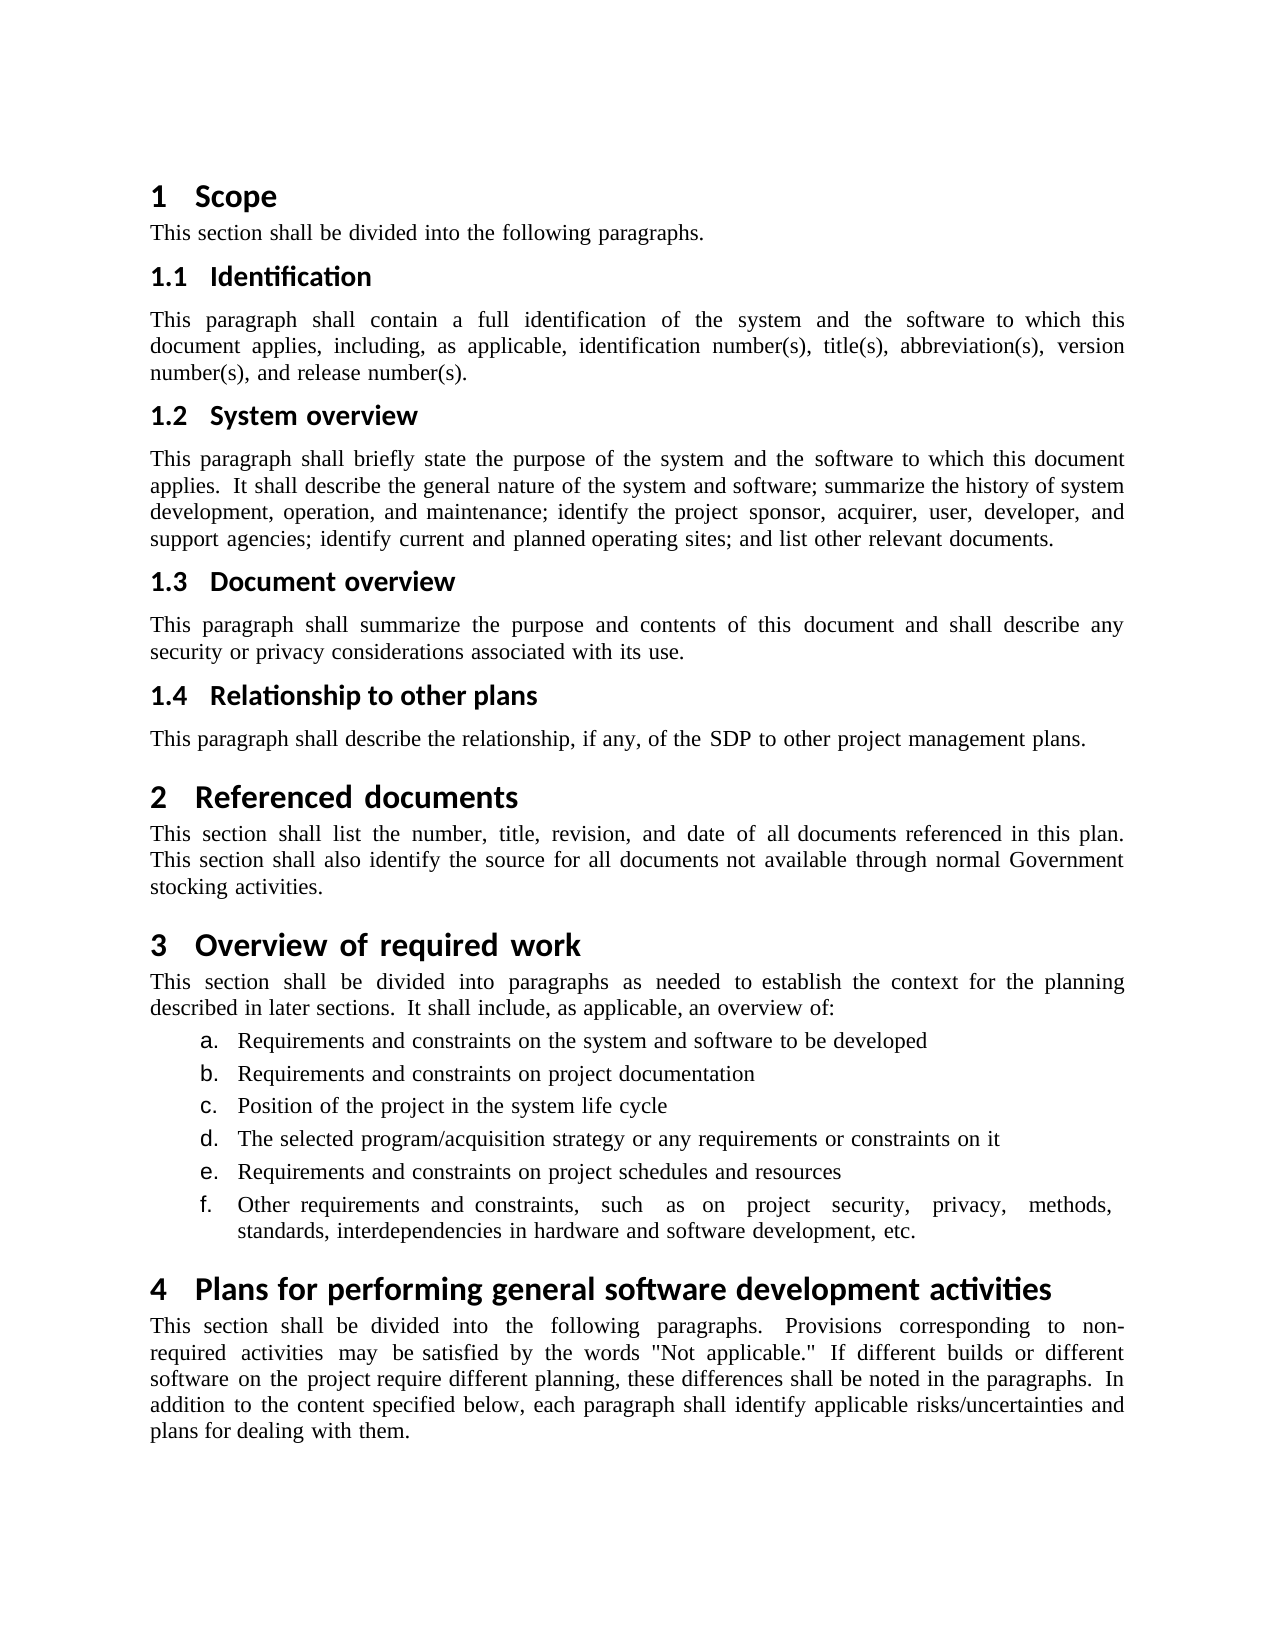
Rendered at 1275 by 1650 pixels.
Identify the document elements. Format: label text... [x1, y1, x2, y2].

subtitle Relationship to other plans [150, 677, 1125, 712]
text This paragraph shall summarize the purpose and contents of this document and shall describe any security or privacy considerations associated with its use. [150, 612, 1125, 664]
list Position of the project in the system life cycle [200, 1092, 1113, 1119]
text This section shall list the number, title, revision, and date of all documents referenced in this plan. This section shall also identify the source for all documents not available through normal Government stocking activities. [150, 820, 1125, 899]
text This section shall be divided into paragraphs as needed to establish the context for the planning described in later sections. It shall include, as applicable, an overview of: [150, 968, 1125, 1021]
text This section shall be divided into the following paragraphs. [150, 219, 1125, 245]
subtitle Document overview [150, 563, 1125, 599]
list Requirements and constraints on project schedules and resources [200, 1158, 1113, 1184]
subtitle Overview of required work [150, 924, 1125, 965]
text This section shall be divided into the following paragraphs. Provisions corresponding to non-required activities may be satisfied by the words "Not applicable." If different builds or different software on the project require different planning, these differences shall be noted in the paragraphs. In addition to the content specified below, each paragraph shall identify applicable risks/uncertainties and plans for dealing with them. [150, 1312, 1125, 1444]
text This paragraph shall describe the relationship, if any, of the SDP to other project management plans. [150, 725, 1125, 751]
subtitle Scope [150, 175, 1125, 216]
text This paragraph shall briefly state the purpose of the system and the software to which this document applies. It shall describe the general nature of the system and software; summarize the history of system development, operation, and maintenance; identify the project sponsor, acquirer, user, developer, and support agencies; identify current and planned operating sites; and list other relevant documents. [150, 446, 1125, 551]
text This paragraph shall contain a full identification of the system and the software to which this document applies, including, as applicable, identification number(s), title(s), abbreviation(s), version number(s), and release number(s). [150, 306, 1125, 385]
subtitle System overview [150, 397, 1125, 433]
subtitle Identification [150, 258, 1125, 293]
subtitle Referenced documents [150, 776, 1125, 817]
list Other requirements and constraints, such as on project security, privacy, methods, standards, interdependencies in hardware and software development, etc. [200, 1191, 1113, 1243]
list The selected program/acquisition strategy or any requirements or constraints on it [200, 1125, 1113, 1152]
list Requirements and constraints on the system and software to be developed [200, 1027, 1113, 1053]
list Requirements and constraints on project documentation [200, 1060, 1113, 1086]
subtitle Plans for performing general software development activities [150, 1268, 1125, 1309]
